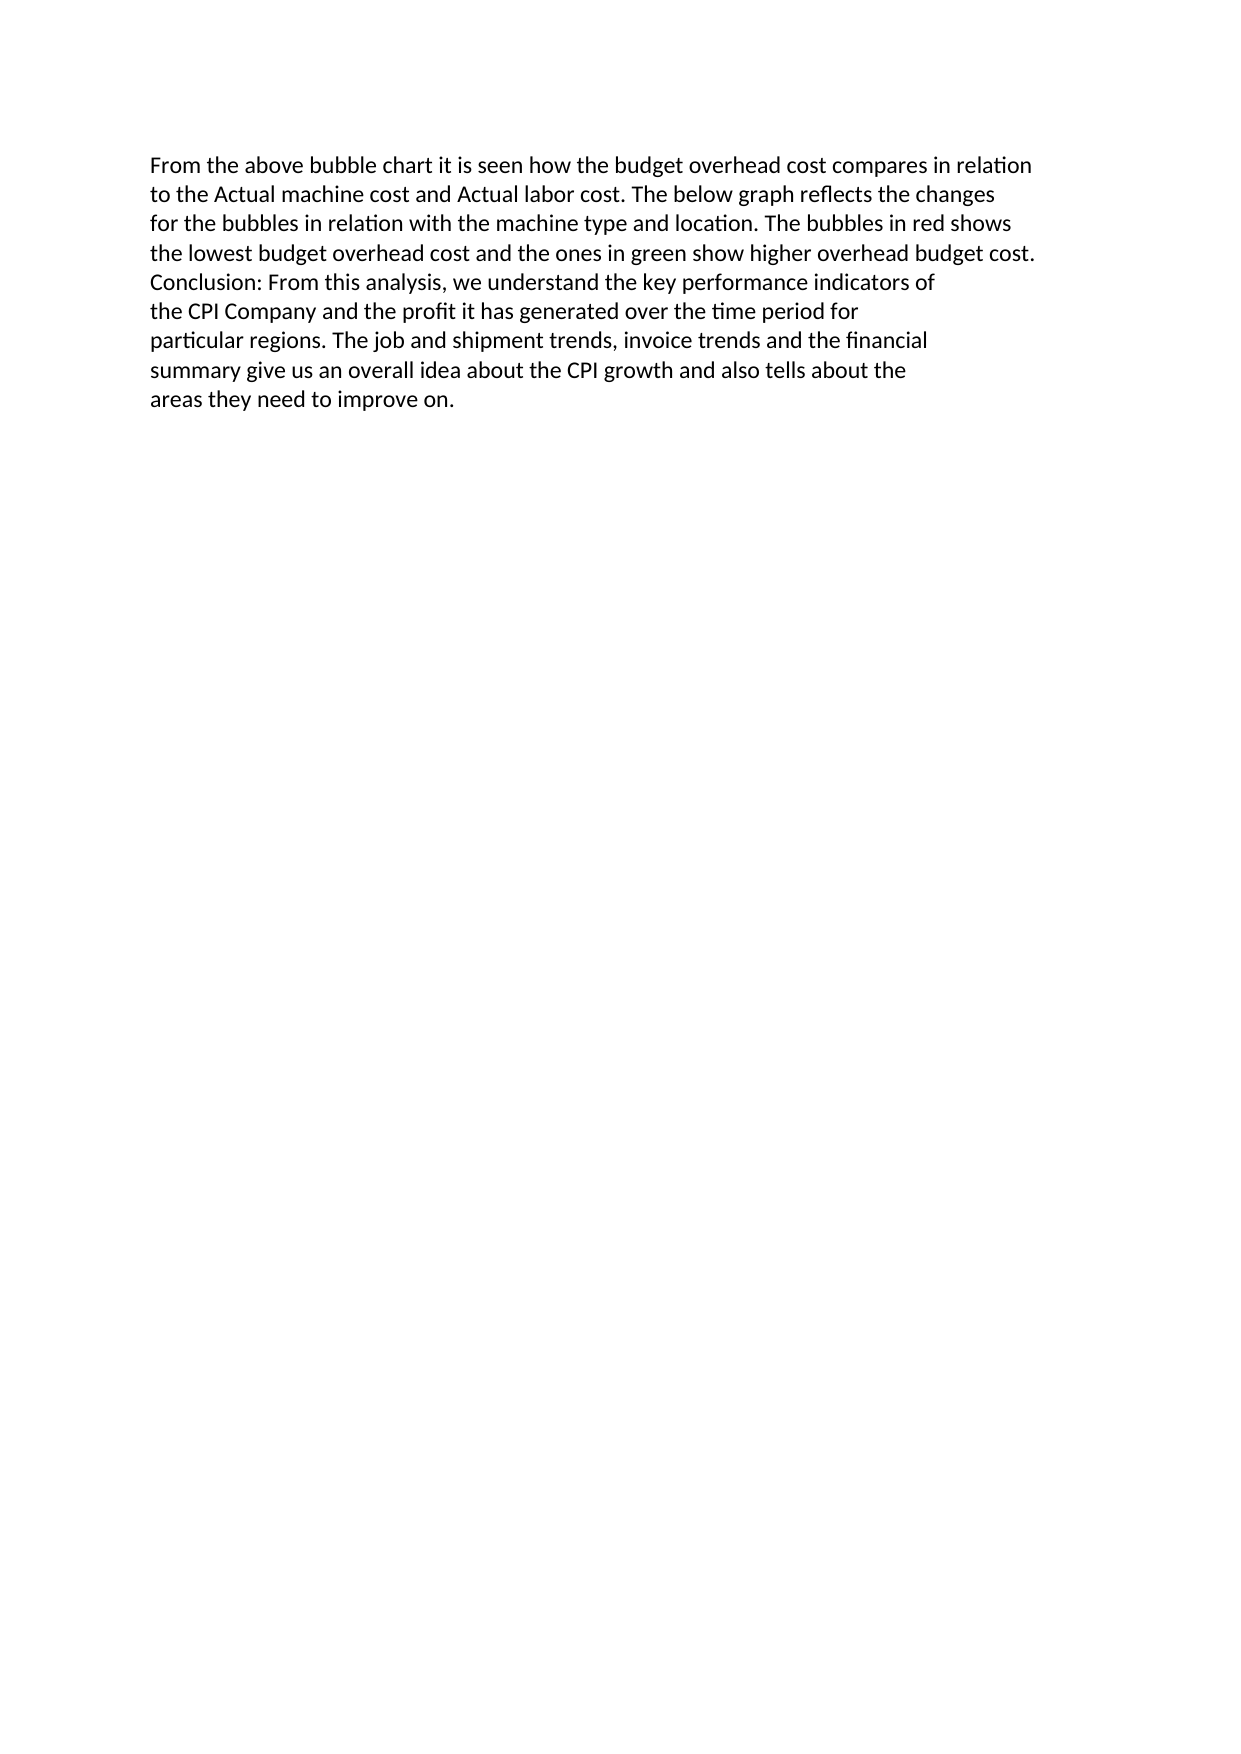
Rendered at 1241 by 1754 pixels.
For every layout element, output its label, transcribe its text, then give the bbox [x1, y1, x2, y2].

text for the bubbles in relation with the machine type and location. The bubbles in red shows [150, 208, 1090, 238]
text summary give us an overall idea about the CPI growth and also tells about the [150, 355, 1090, 384]
text From the above bubble chart it is seen how the budget overhead cost compares in relation [150, 150, 1090, 179]
text to the Actual machine cost and Actual labor cost. The below graph reflects the changes [150, 179, 1090, 208]
text the CPI Company and the profit it has generated over the time period for [150, 296, 1090, 326]
text particular regions. The job and shipment trends, invoice trends and the financial [150, 326, 1090, 355]
text the lowest budget overhead cost and the ones in green show higher overhead budget cost. [150, 238, 1090, 267]
text areas they need to improve on. [150, 384, 1090, 413]
text Conclusion: From this analysis, we understand the key performance indicators of [150, 267, 1090, 296]
